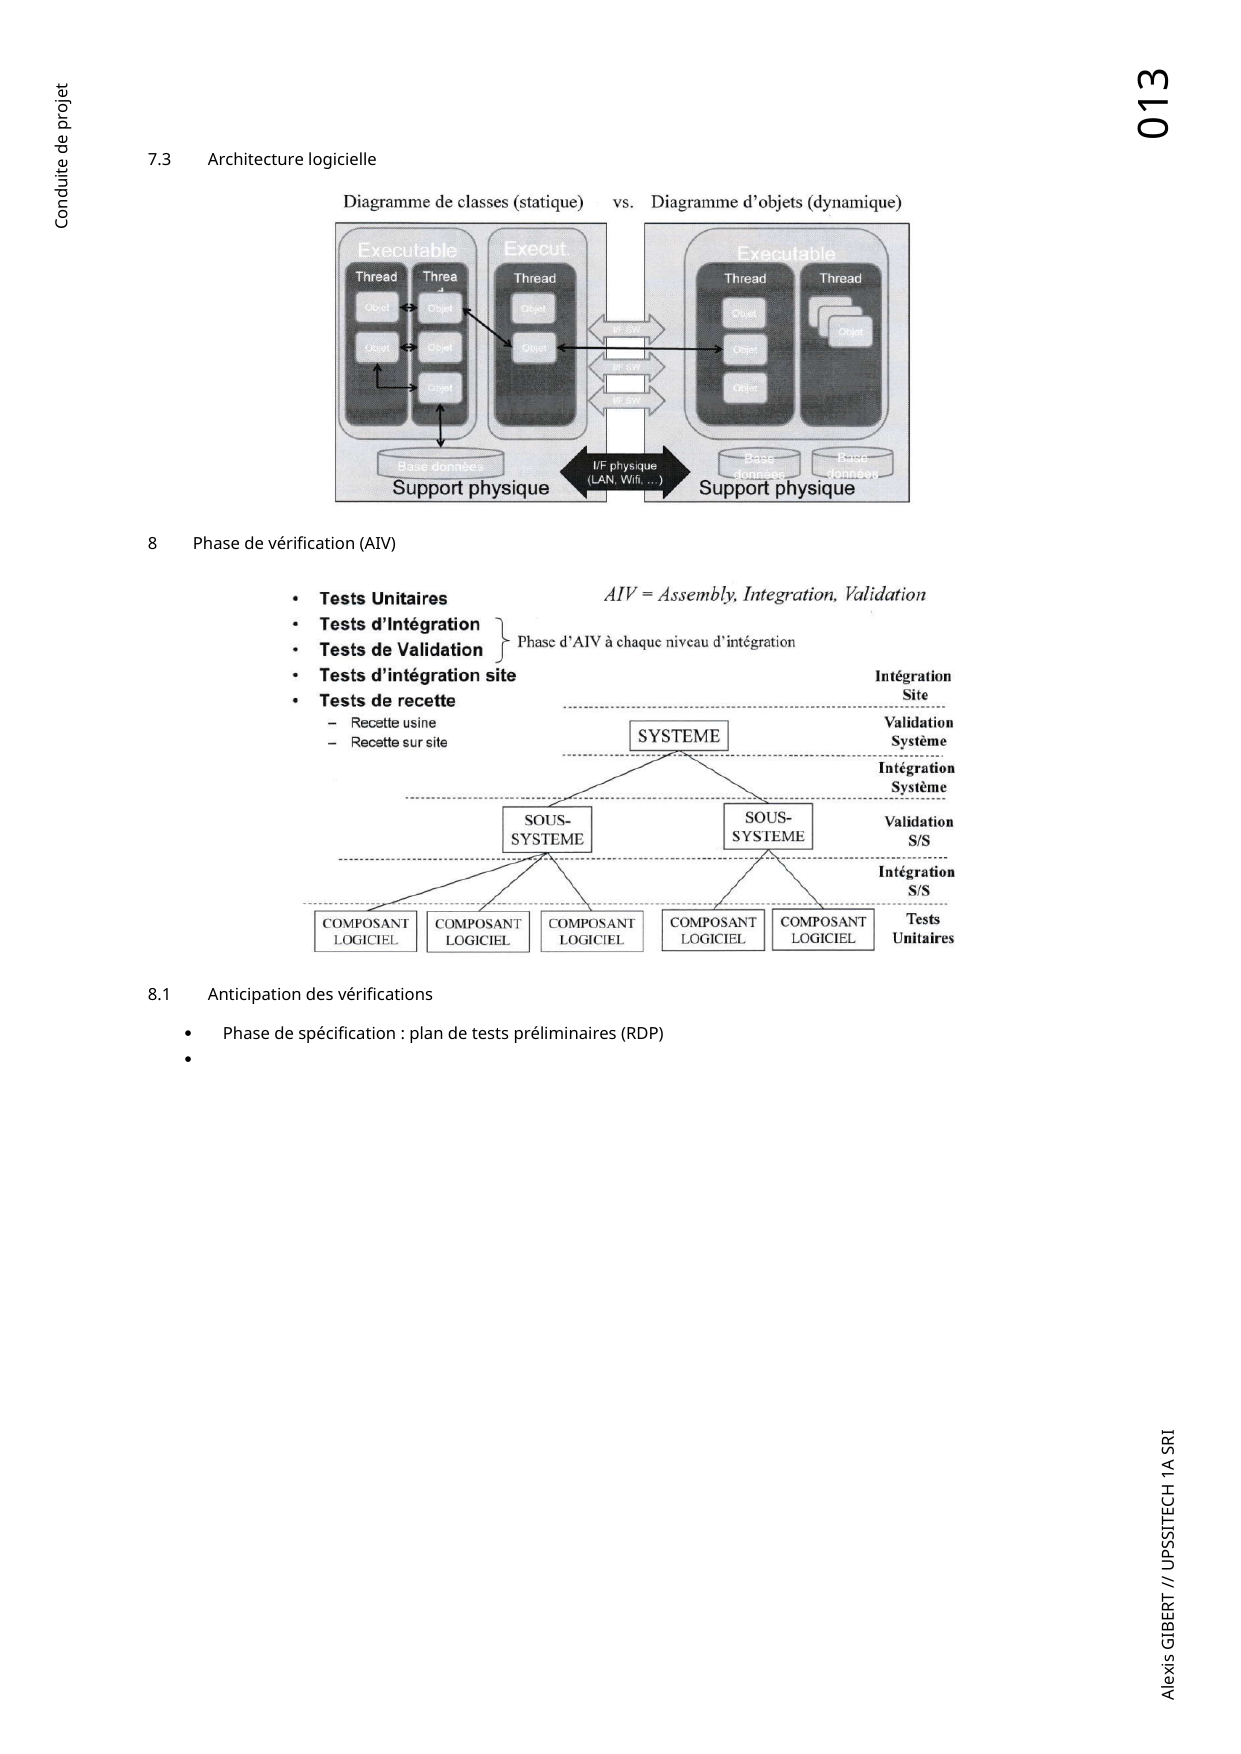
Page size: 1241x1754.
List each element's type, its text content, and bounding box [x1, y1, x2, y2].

subtitle Architecture logicielle [148, 148, 1093, 170]
picture [266, 570, 974, 959]
list Phase de spécification : plan de tests préliminaires (RDP) [185, 1021, 1093, 1044]
subtitle Anticipation des vérifications [148, 983, 1093, 1005]
picture [321, 186, 919, 508]
subtitle Phase de vérification (AIV) [148, 532, 1093, 554]
